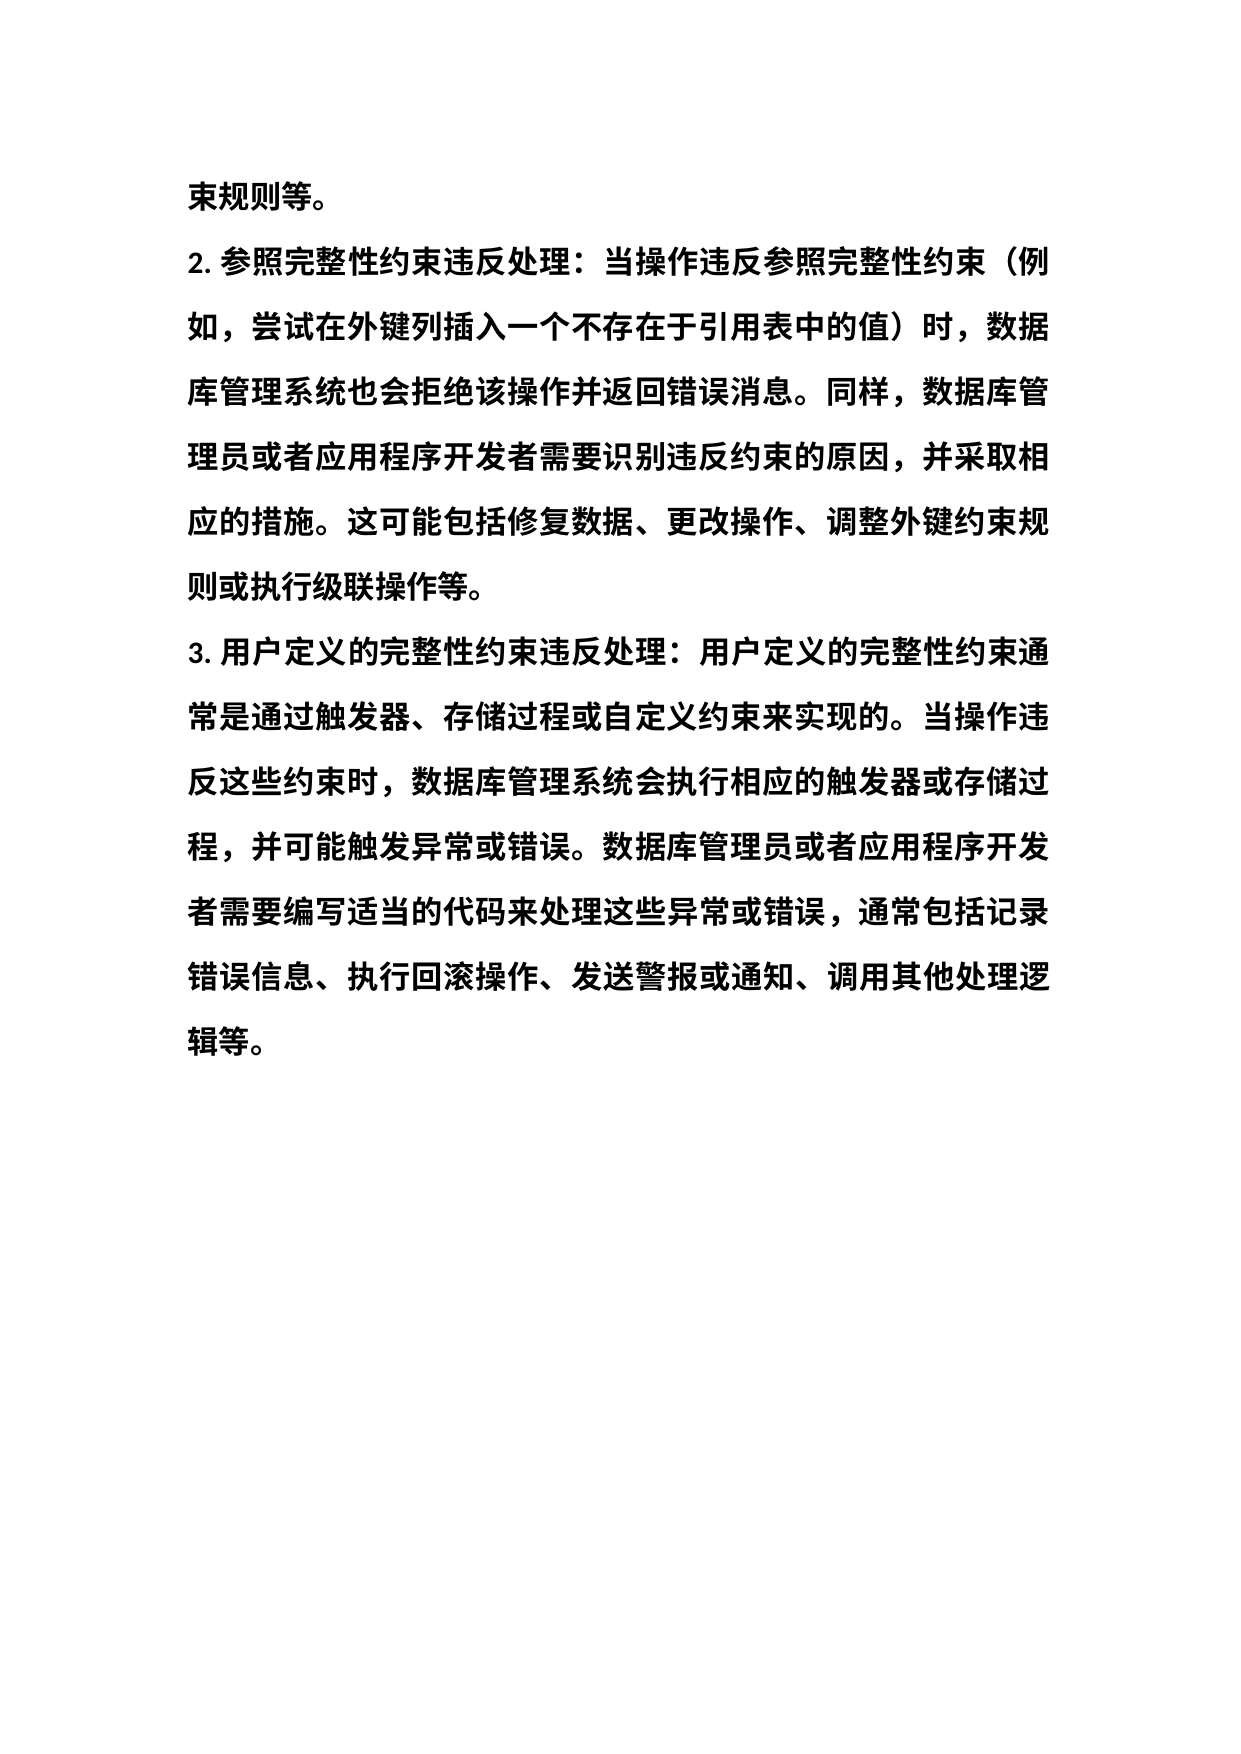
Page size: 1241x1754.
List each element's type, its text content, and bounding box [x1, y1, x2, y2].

list 参照完整性约束违反处理：当操作违反参照完整性约束（例如，尝试在外键列插入一个不存在于引用表中的值）时，数据库管理系统也会拒绝该操作并返回错误消息。同样，数据库管理员或者应用程序开发者需要识别违反约束的原因，并采取相应的措施。这可能包括修复数据、更改操作、调整外键约束规则或执行级联操作等。 [187, 227, 1053, 617]
list 用户定义的完整性约束违反处理：用户定义的完整性约束通常是通过触发器、存储过程或自定义约束来实现的。当操作违反这些约束时，数据库管理系统会执行相应的触发器或存储过程，并可能触发异常或错误。数据库管理员或者应用程序开发者需要编写适当的代码来处理这些异常或错误，通常包括记录错误信息、执行回滚操作、发送警报或通知、调用其他处理逻辑等。 [187, 617, 1053, 1072]
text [187, 162, 1053, 227]
